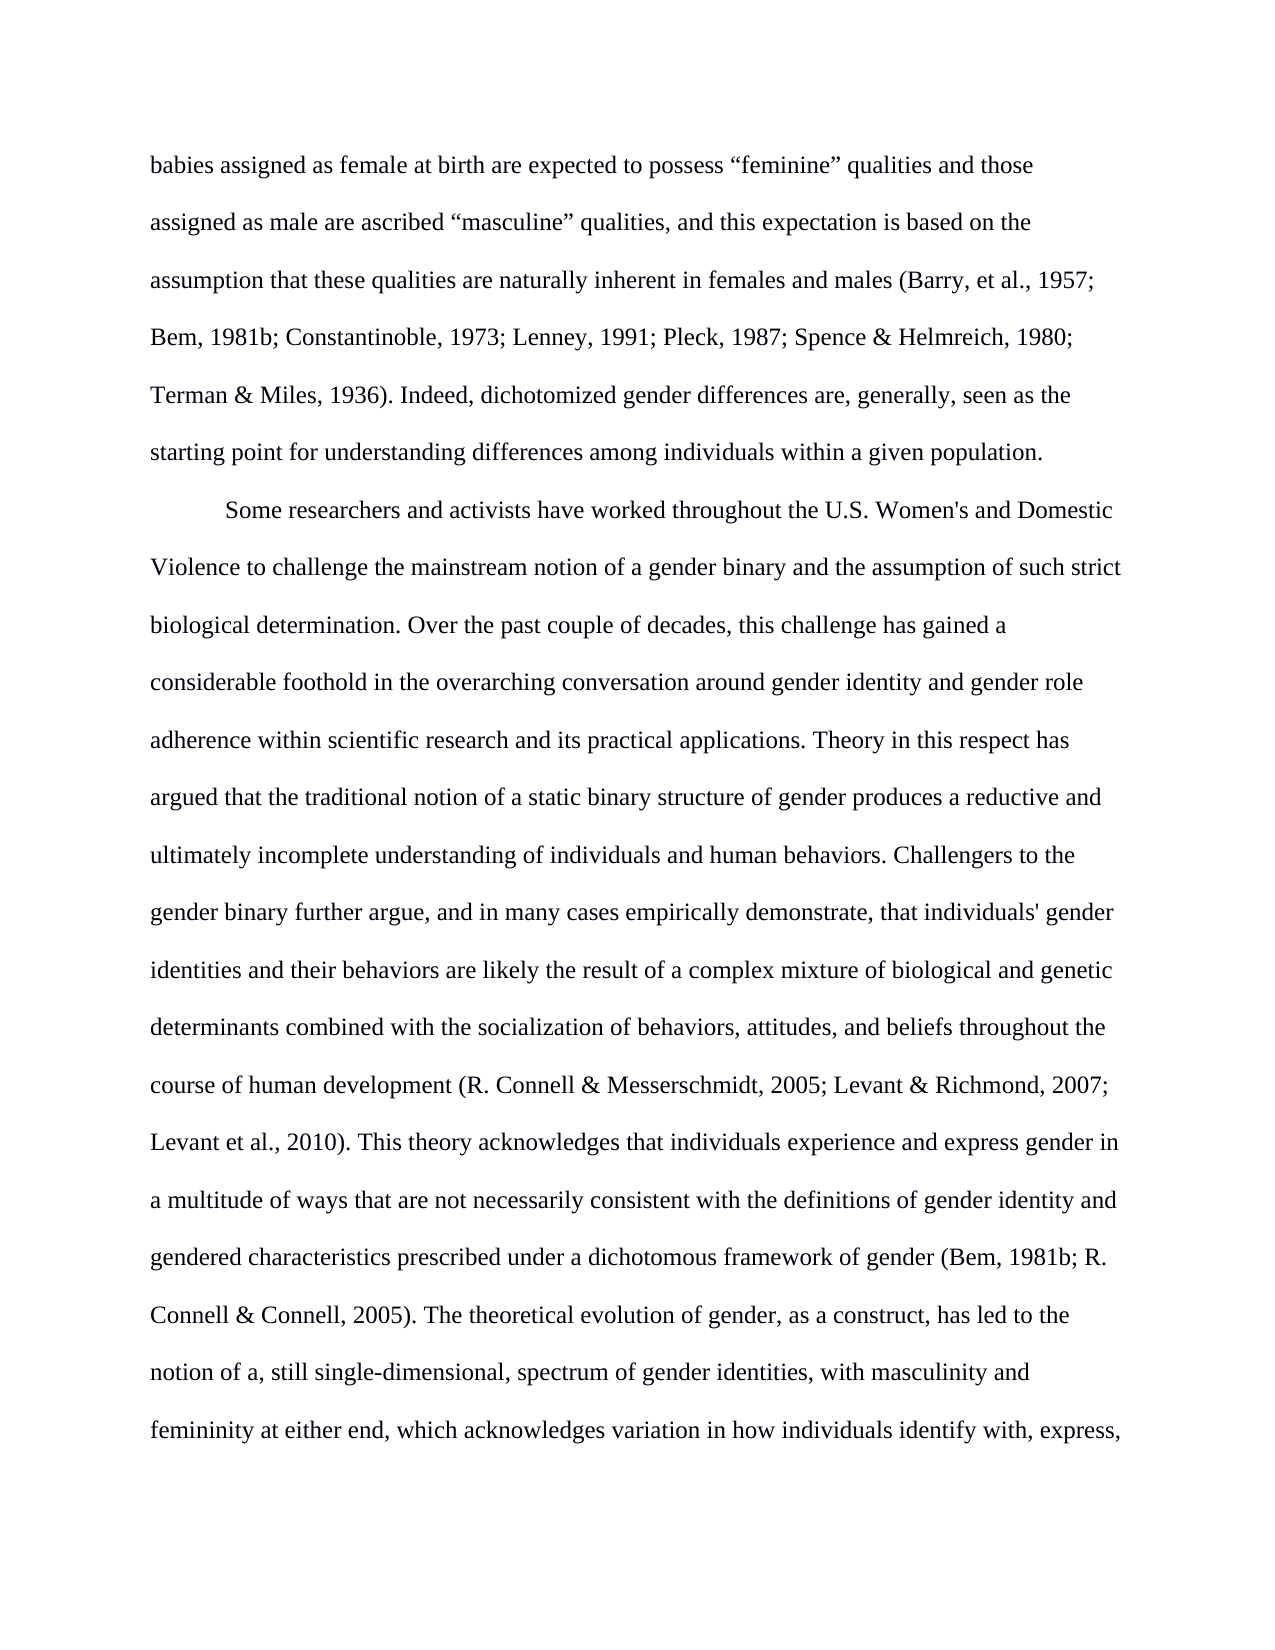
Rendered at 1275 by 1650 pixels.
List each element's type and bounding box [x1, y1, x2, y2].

text [150, 495, 1125, 1444]
text [150, 150, 1125, 466]
